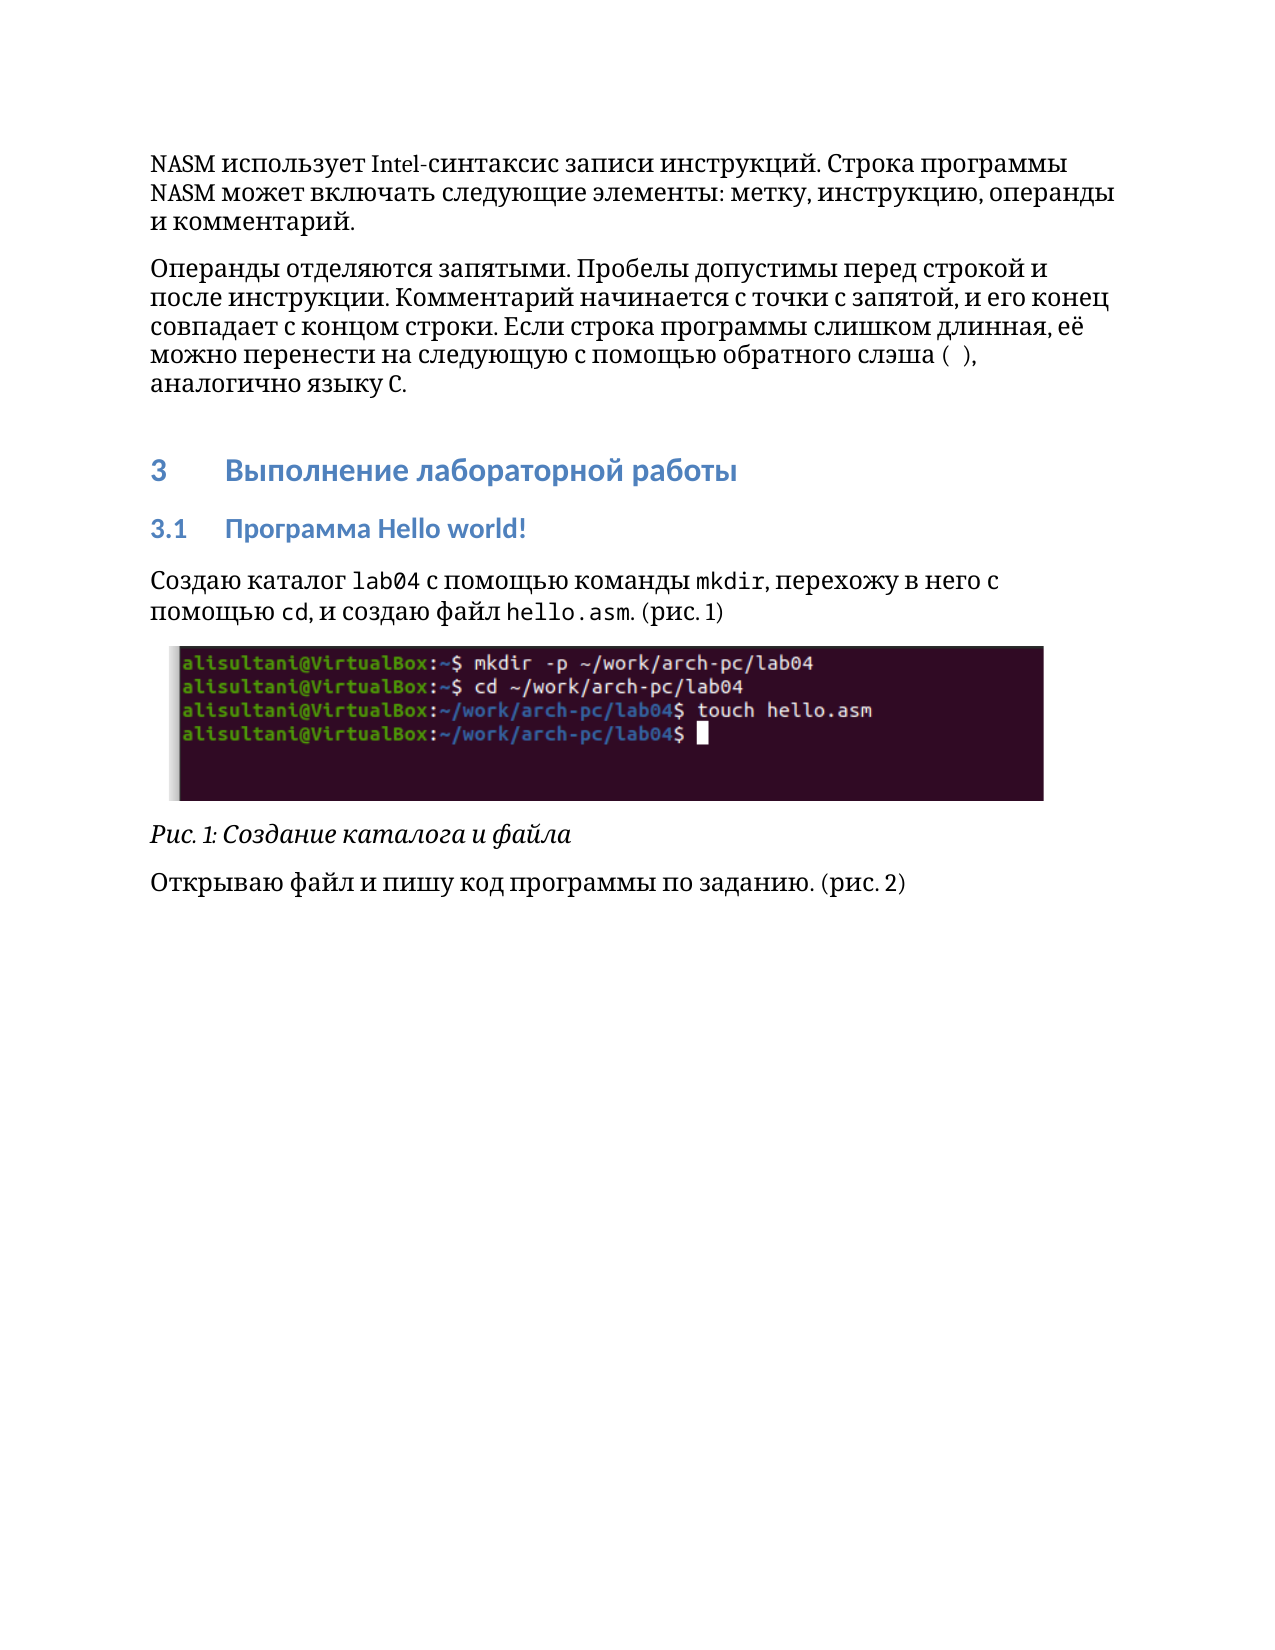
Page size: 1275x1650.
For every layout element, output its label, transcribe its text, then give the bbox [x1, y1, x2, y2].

subtitle 3 Выполнение лабораторной работы [150, 449, 1125, 489]
text Открываю файл и пишу код программы по заданию. (рис. 2) [150, 869, 1125, 897]
text Операнды отделяются запятыми. Пробелы допустимы перед строкой и после инструкции. Комментарий начинается с точки с запятой, и его конец совпадает с концом строки. Если строка программы слишком длинная, её можно перенести на следующую с помощью обратного слэша ( ), аналогично языку C. [150, 255, 1125, 399]
text NASM использует Intel-синтаксис записи инструкций. Строка программы NASM может включать следующие элементы: метку, инструкцию, операнды и комментарий. [150, 150, 1125, 236]
picture [168, 646, 1044, 801]
text Рис. 1: Создание каталога и файла [150, 821, 1125, 850]
subtitle 3.1 Программа Hello world! [150, 510, 1125, 546]
text Создаю каталог lab04 с помощью команды mkdir, перехожу в него с помощью cd, и создаю файл hello.asm. (рис. 1) [150, 565, 1125, 627]
